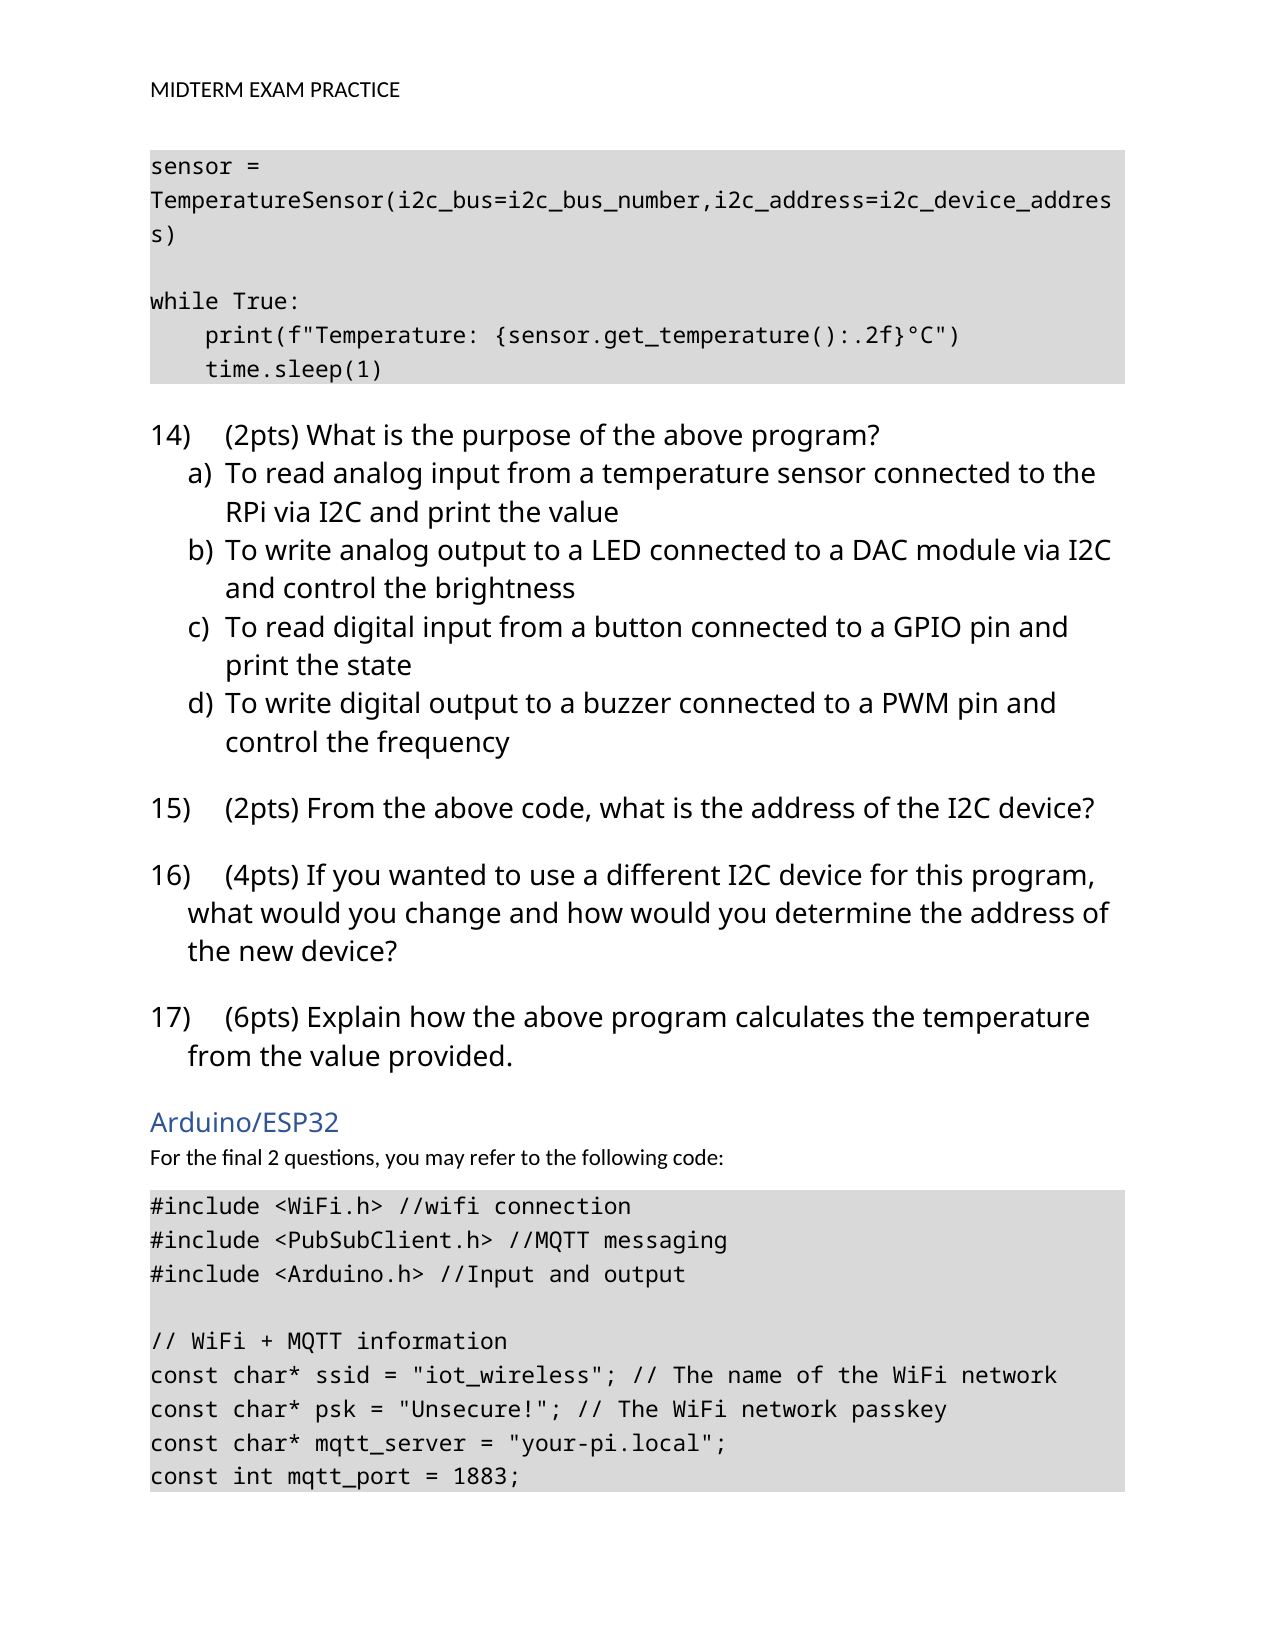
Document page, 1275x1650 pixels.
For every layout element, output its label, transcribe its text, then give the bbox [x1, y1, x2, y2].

list (2pts) What is the purpose of the above program? [150, 415, 1125, 454]
list To read digital input from a button connected to a GPIO pin and print the state [187, 607, 1125, 684]
text print(f"Temperature: {sensor.get_temperature():.2f}°C") [150, 319, 1125, 350]
text // WiFi + MQTT information [150, 1325, 1125, 1357]
list (2pts) From the above code, what is the address of the I2C device? [150, 788, 1125, 855]
subtitle Arduino/ESP32 [150, 1104, 1125, 1141]
text sensor = TemperatureSensor(i2c_bus=i2c_bus_number,i2c_address=i2c_device_address) [150, 150, 1125, 249]
list To write analog output to a LED connected to a DAC module via I2C and control the brightness [187, 530, 1125, 607]
list To read analog input from a temperature sensor connected to the RPi via I2C and print the value [187, 454, 1125, 530]
text #include <WiFi.h> //wifi connection [150, 1190, 1125, 1222]
text #include <Arduino.h> //Input and output [150, 1258, 1125, 1289]
text const char* psk = "Unsecure!"; // The WiFi network passkey [150, 1393, 1125, 1424]
text #include <PubSubClient.h> //MQTT messaging [150, 1224, 1125, 1255]
list To write digital output to a buzzer connected to a PWM pin and control the frequency [187, 684, 1125, 788]
list (6pts) Explain how the above program calculates the temperature from the value provided. [150, 998, 1125, 1074]
list (4pts) If you wanted to use a different I2C device for this program, what would you change and how would you determine the address of the new device? [150, 855, 1125, 998]
text const char* ssid = "iot_wireless"; // The name of the WiFi network [150, 1359, 1125, 1390]
text time.sleep(1) [150, 352, 1125, 384]
text For the final 2 questions, you may refer to the following code: [150, 1143, 1125, 1171]
text const int mqtt_port = 1883; [150, 1460, 1125, 1492]
text const char* mqtt_server = "your-pi.local"; [150, 1427, 1125, 1458]
text while True: [150, 285, 1125, 316]
